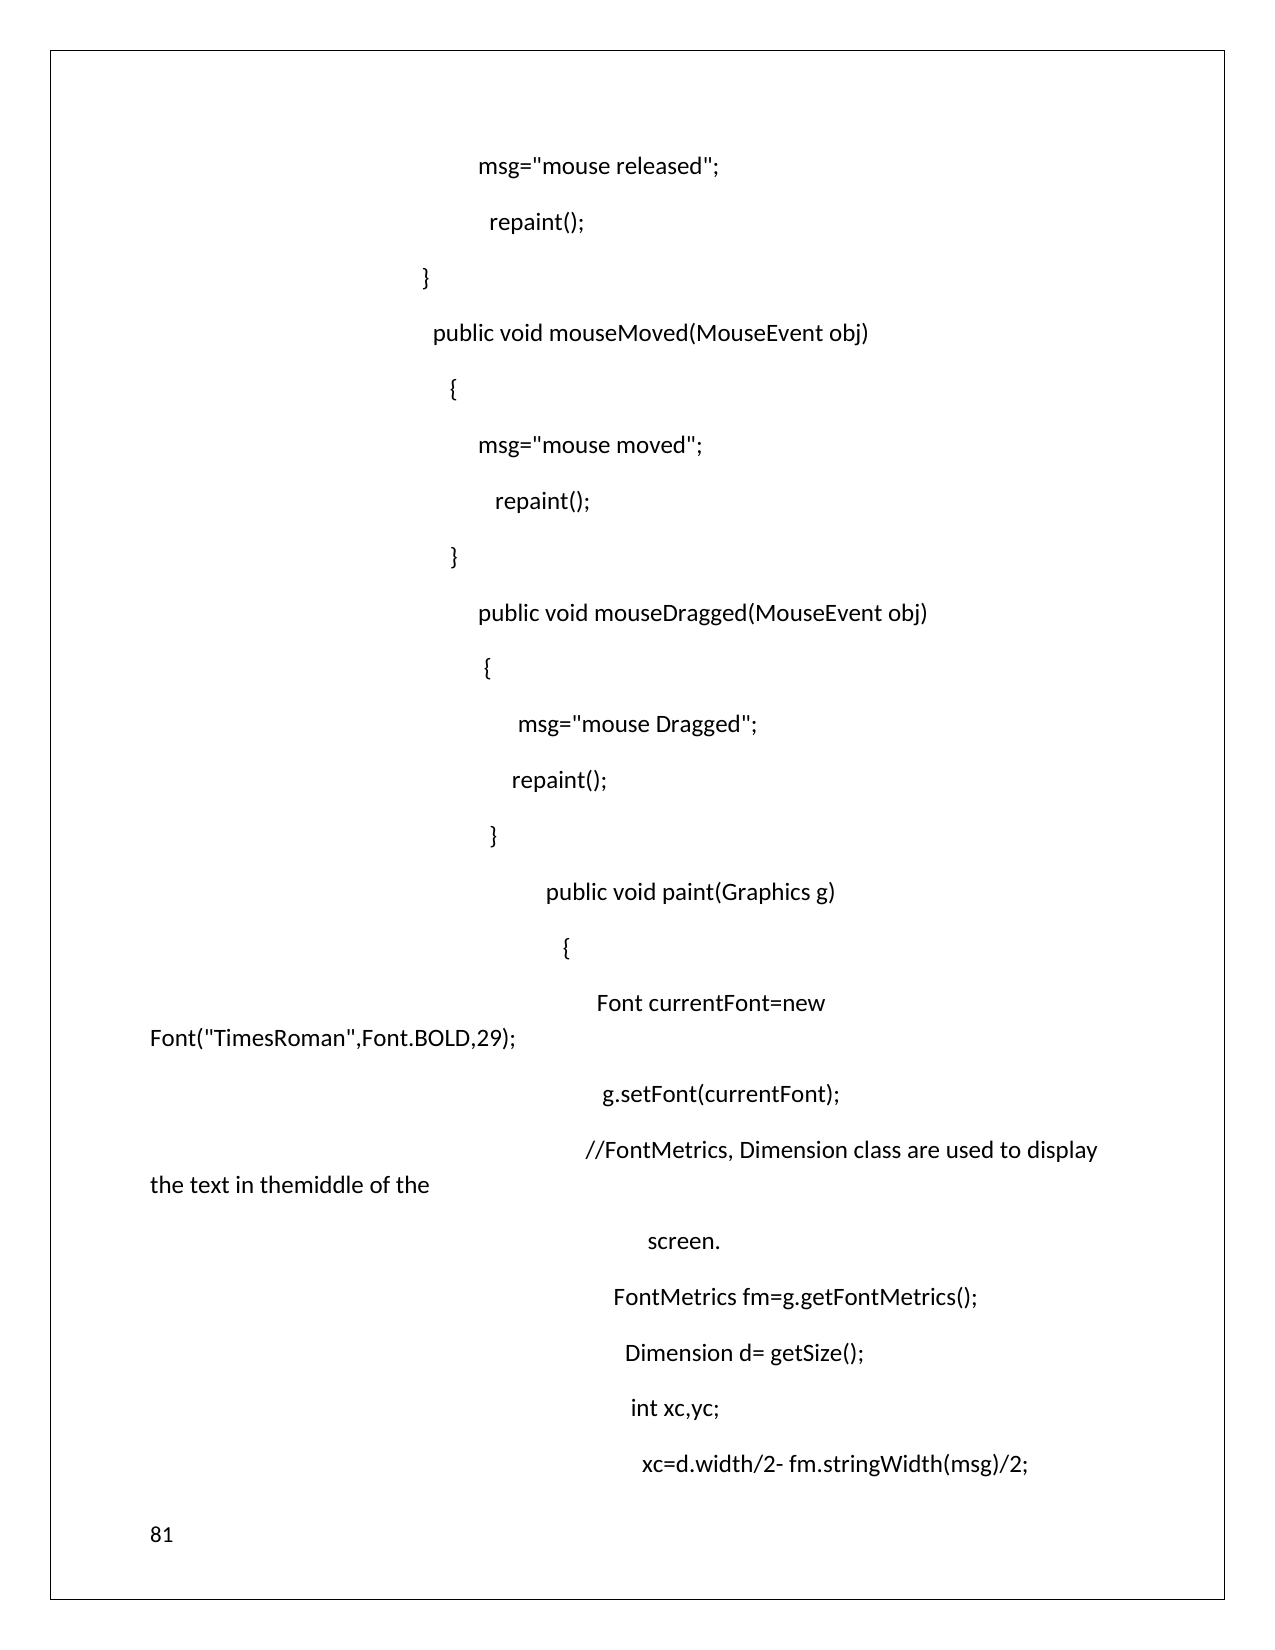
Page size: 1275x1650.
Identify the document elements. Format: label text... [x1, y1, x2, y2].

text int xc,yc; [150, 1392, 1125, 1423]
text FontMetrics fm=g.getFontMetrics(); [150, 1281, 1125, 1311]
text } [150, 262, 1125, 292]
text public void mouseDragged(MouseEvent obj) [150, 597, 1125, 627]
text msg="mouse Dragged"; [150, 708, 1125, 739]
text xc=d.width/2- fm.stringWidth(msg)/2; [150, 1448, 1125, 1479]
text repaint(); [150, 206, 1125, 236]
text g.setFont(currentFont); [150, 1078, 1125, 1109]
text } [150, 820, 1125, 851]
text public void paint(Graphics g) [150, 876, 1125, 906]
text repaint(); [150, 764, 1125, 795]
text } [150, 541, 1125, 571]
text public void mouseMoved(MouseEvent obj) [150, 317, 1125, 348]
text Dimension d= getSize(); [150, 1337, 1125, 1367]
text screen. [150, 1225, 1125, 1256]
text { [150, 652, 1125, 683]
text { [150, 373, 1125, 404]
text Font currentFont=new Font("TimesRoman",Font.BOLD,29); [150, 987, 1125, 1053]
text msg="mouse moved"; [150, 429, 1125, 460]
text msg="mouse released"; [150, 150, 1125, 181]
text { [150, 932, 1125, 962]
text //FontMetrics, Dimension class are used to display the text in themiddle of the [150, 1134, 1125, 1200]
text repaint(); [150, 485, 1125, 516]
